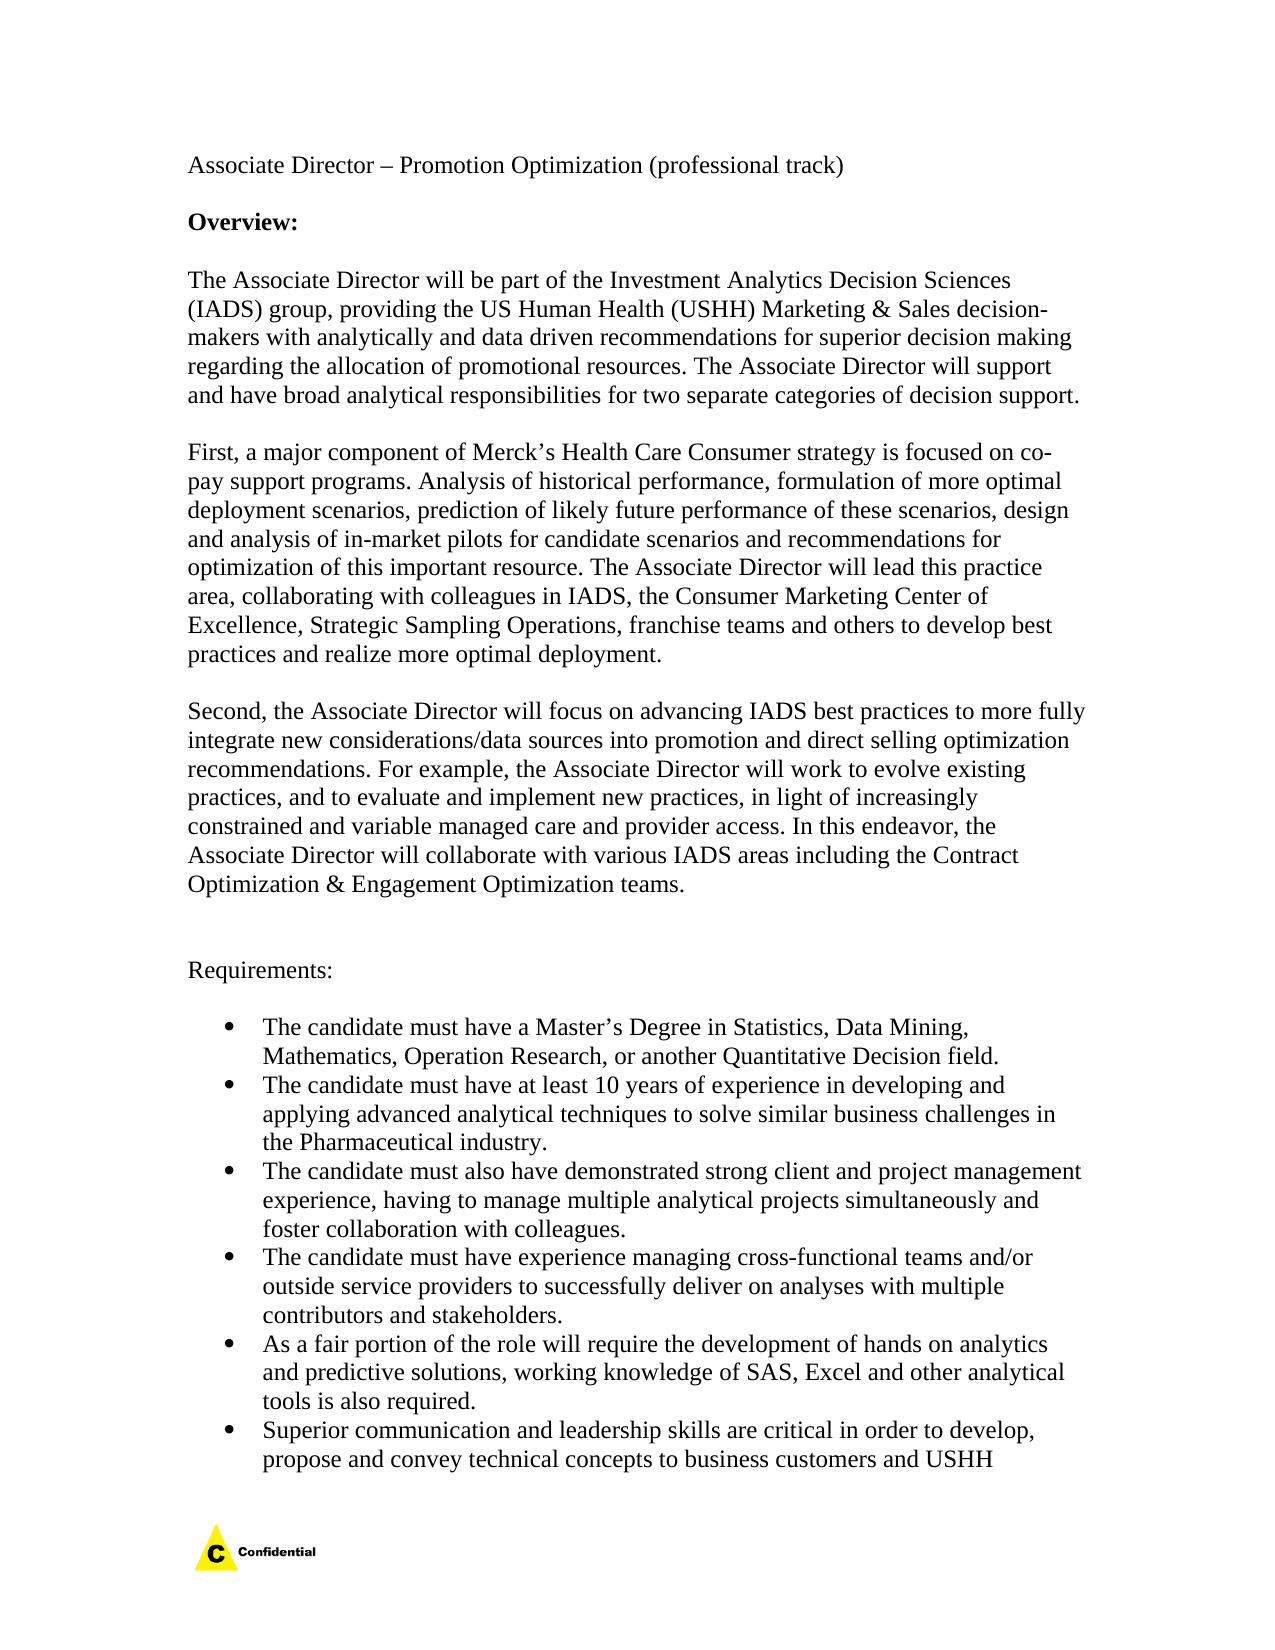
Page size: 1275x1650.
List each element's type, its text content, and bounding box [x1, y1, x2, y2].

text Associate Director – Promotion Optimization (professional track) [187, 150, 1087, 179]
list As a fair portion of the role will require the development of hands on analytics and predictive solutions, working knowledge of SAS, Excel and other analytical tools is also required. [225, 1329, 1087, 1415]
list The candidate must have experience managing cross-functional teams and/or outside service providers to successfully deliver on analyses with multiple contributors and stakeholders. [225, 1242, 1087, 1329]
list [225, 1415, 1087, 1472]
text Overview: [187, 207, 1087, 236]
text Second, the Associate Director will focus on advancing IADS best practices to more fully integrate new considerations/data sources into promotion and direct selling optimization recommendations. For example, the Associate Director will work to evolve existing practices, and to evaluate and implement new practices, in light of increasingly constrained and variable managed care and provider access. In this endeavor, the Associate Director will collaborate with various IADS areas including the Contract Optimization & Engagement Optimization teams. [187, 696, 1087, 897]
text Requirements: [187, 955, 1087, 984]
text First, a major component of Merck’s Health Care Consumer strategy is focused on co-pay support programs. Analysis of historical performance, formulation of more optimal deployment scenarios, prediction of likely future performance of these scenarios, design and analysis of in-market pilots for candidate scenarios and recommendations for optimization of this important resource. The Associate Director will lead this practice area, collaborating with colleagues in IADS, the Consumer Marketing Center of Excellence, Strategic Sampling Operations, franchise teams and others to develop best practices and realize more optimal deployment. [187, 437, 1087, 667]
list The candidate must have a Master’s Degree in Statistics, Data Mining, Mathematics, Operation Research, or another Quantitative Decision field. [225, 1012, 1087, 1070]
list The candidate must also have demonstrated strong client and project management experience, having to manage multiple analytical projects simultaneously and foster collaboration with colleagues. [225, 1156, 1087, 1242]
list The candidate must have at least 10 years of experience in developing and applying advanced analytical techniques to solve similar business challenges in the Pharmaceutical industry. [225, 1070, 1087, 1156]
picture [187, 1521, 321, 1575]
text The Associate Director will be part of the Investment Analytics Decision Sciences (IADS) group, providing the US Human Health (USHH) Marketing & Sales decision-makers with analytically and data driven recommendations for superior decision making regarding the allocation of promotional resources. The Associate Director will support and have broad analytical responsibilities for two separate categories of decision support. [187, 265, 1087, 409]
